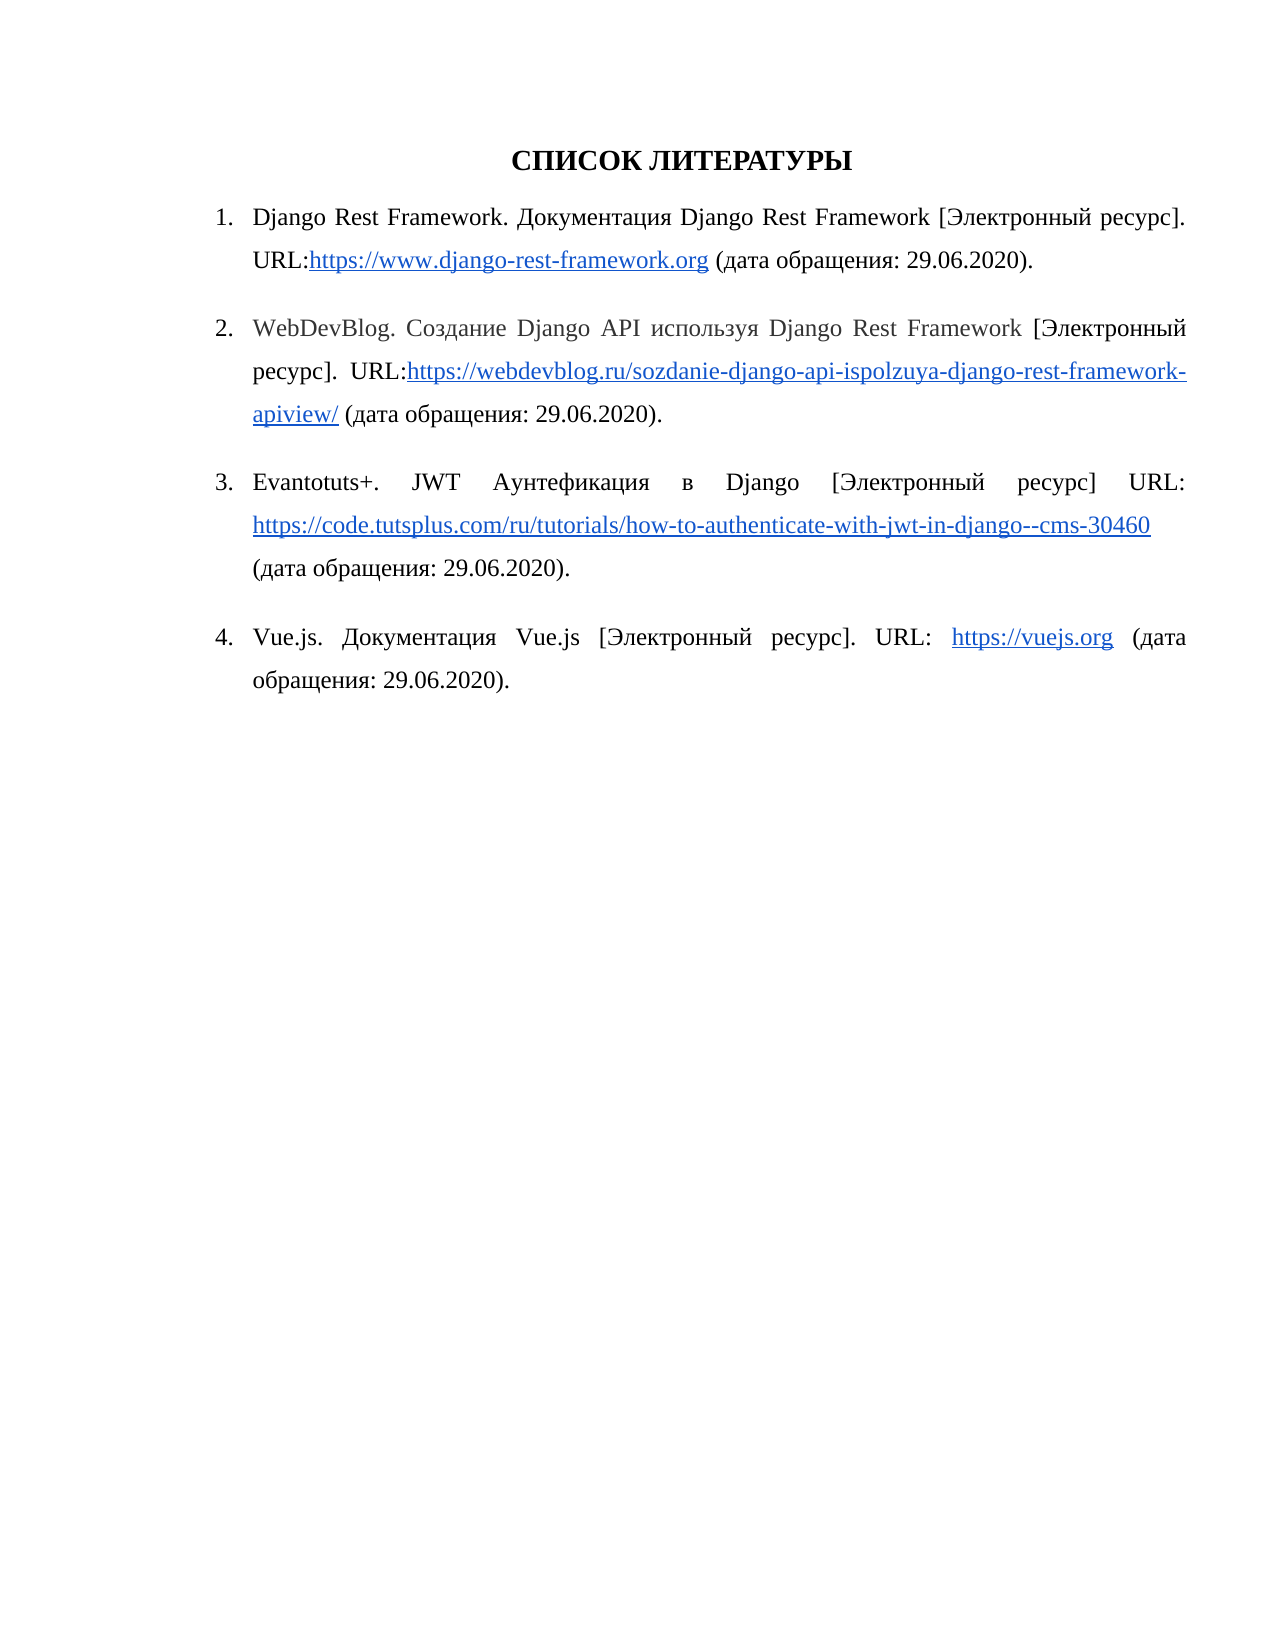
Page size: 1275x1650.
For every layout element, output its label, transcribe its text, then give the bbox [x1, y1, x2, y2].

list Vue.js. Документация Vue.js [Электронный ресурс]. URL: https://vuejs.org (дата обращения: 29.06.2020). [215, 622, 1186, 693]
list Django Rest Framework. Документация Django Rest Framework [Электронный ресурс]. URL:https://www.django-rest-framework.org (дата обращения: 29.06.2020). [215, 202, 1186, 273]
list Evantotuts+. JWT Аунтефикация в Django [Электронный ресурс] URL: https://code.tutsplus.com/ru/tutorials/how-to-authenticate-with-jwt-in-django--cms-30460 (дата обращения: 29.06.2020). [215, 467, 1186, 582]
list WebDevBlog. Создание Django API используя Django Rest Framework [Электронный ресурс]. URL:https://webdevblog.ru/sozdanie-django-api-ispolzuya-django-rest-framework-apiview/ (дата обращения: 29.06.2020). [215, 313, 1186, 428]
subtitle СПИСОК ЛИТЕРАТУРЫ [177, 143, 1186, 177]
